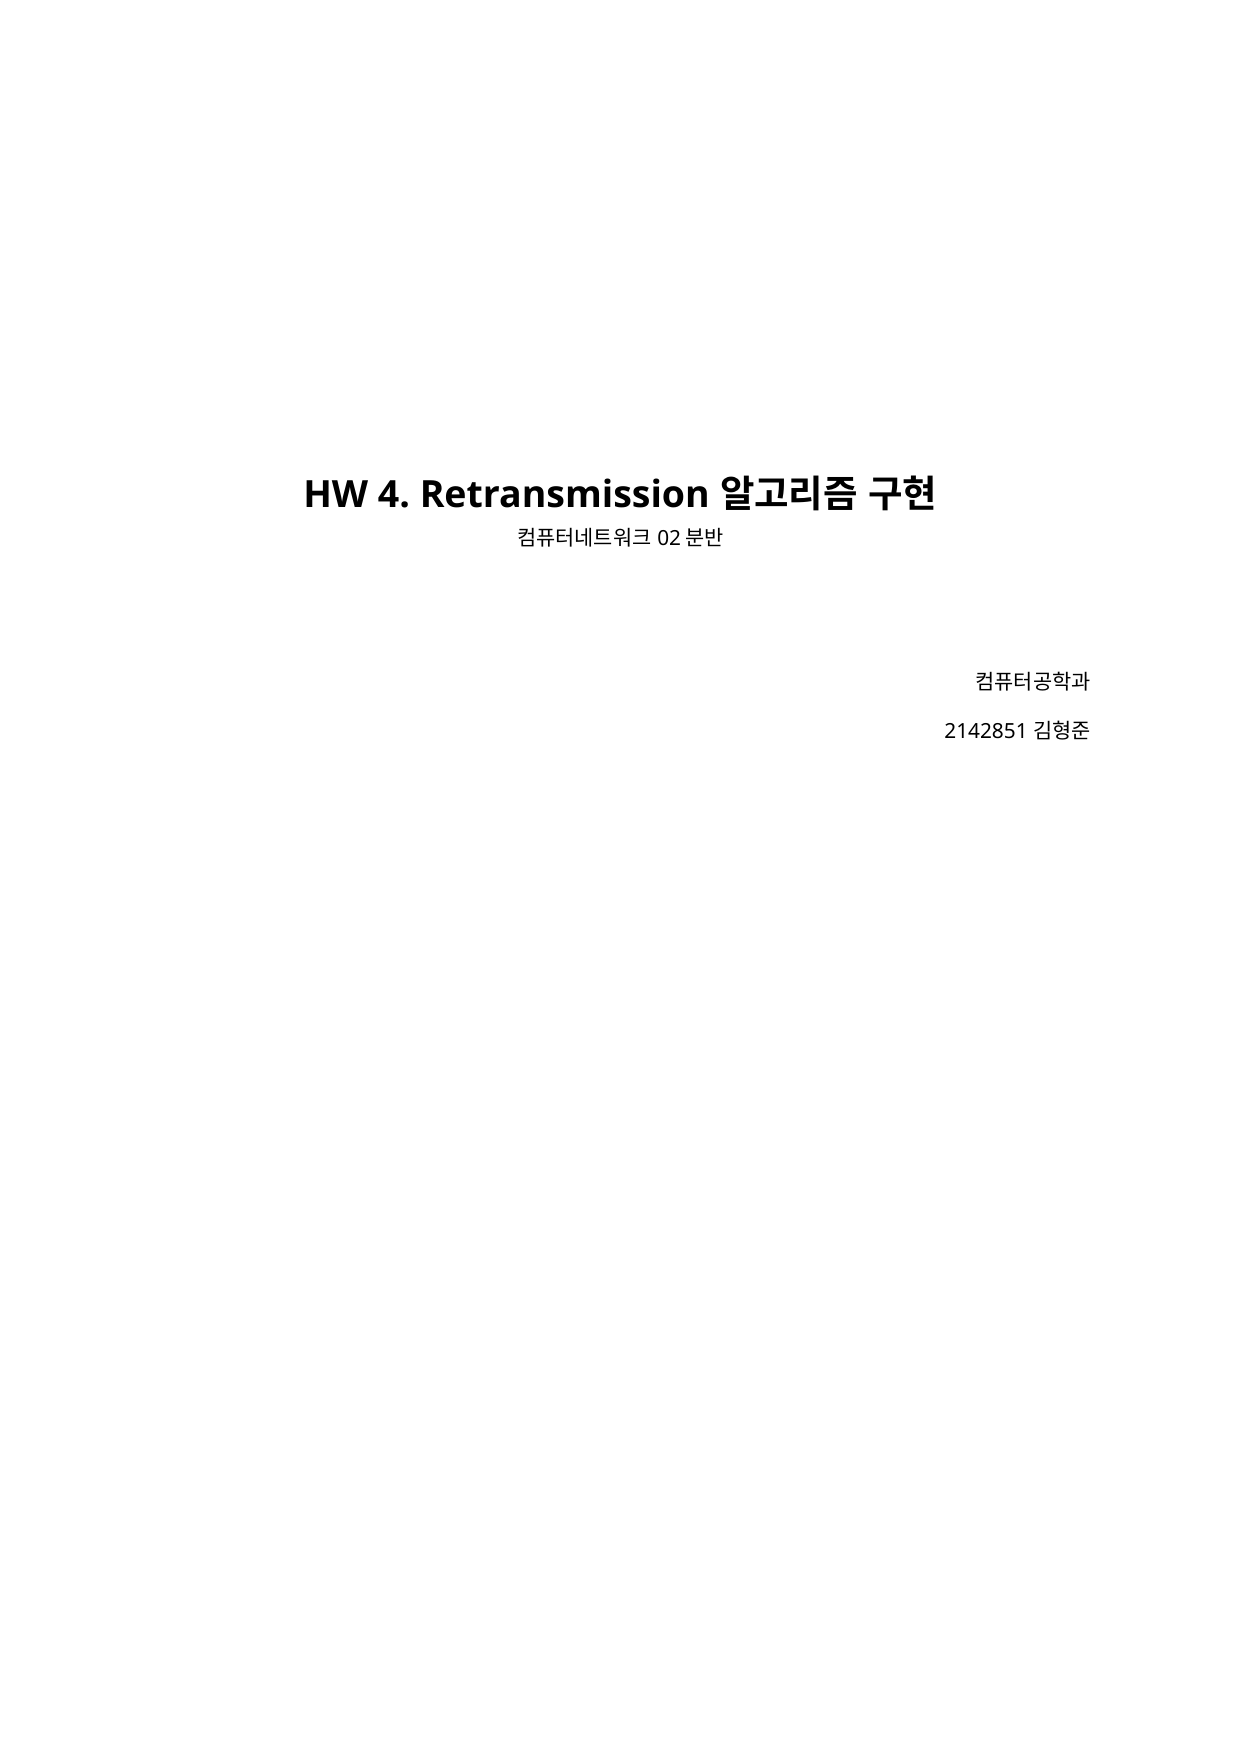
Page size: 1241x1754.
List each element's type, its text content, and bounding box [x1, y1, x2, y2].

text HW 4. Retransmission 알고리즘 구현 컴퓨터네트워크 02분반 [150, 464, 1090, 551]
text 컴퓨터공학과 [150, 665, 1090, 695]
text 2142851 김형준 [150, 714, 1090, 745]
